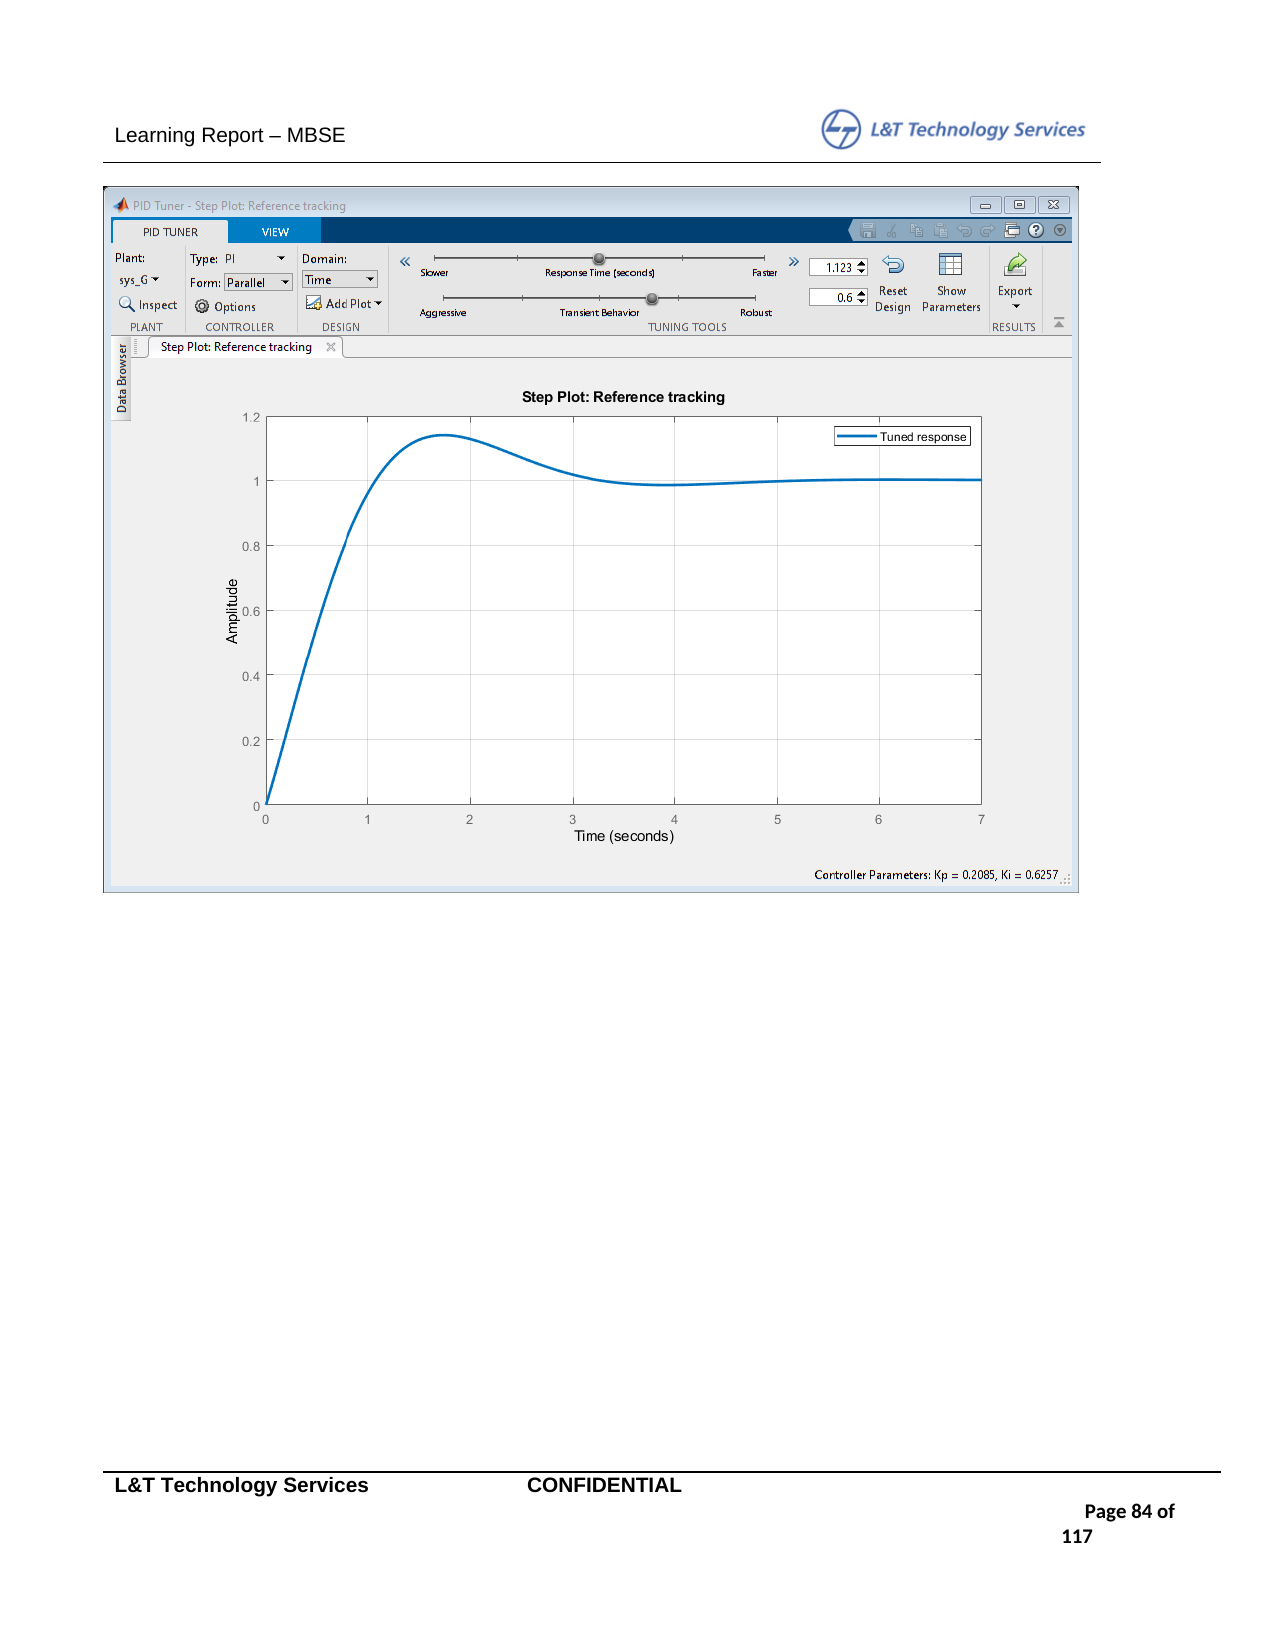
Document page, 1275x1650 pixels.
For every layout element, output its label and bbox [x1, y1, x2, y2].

picture [103, 186, 1079, 893]
